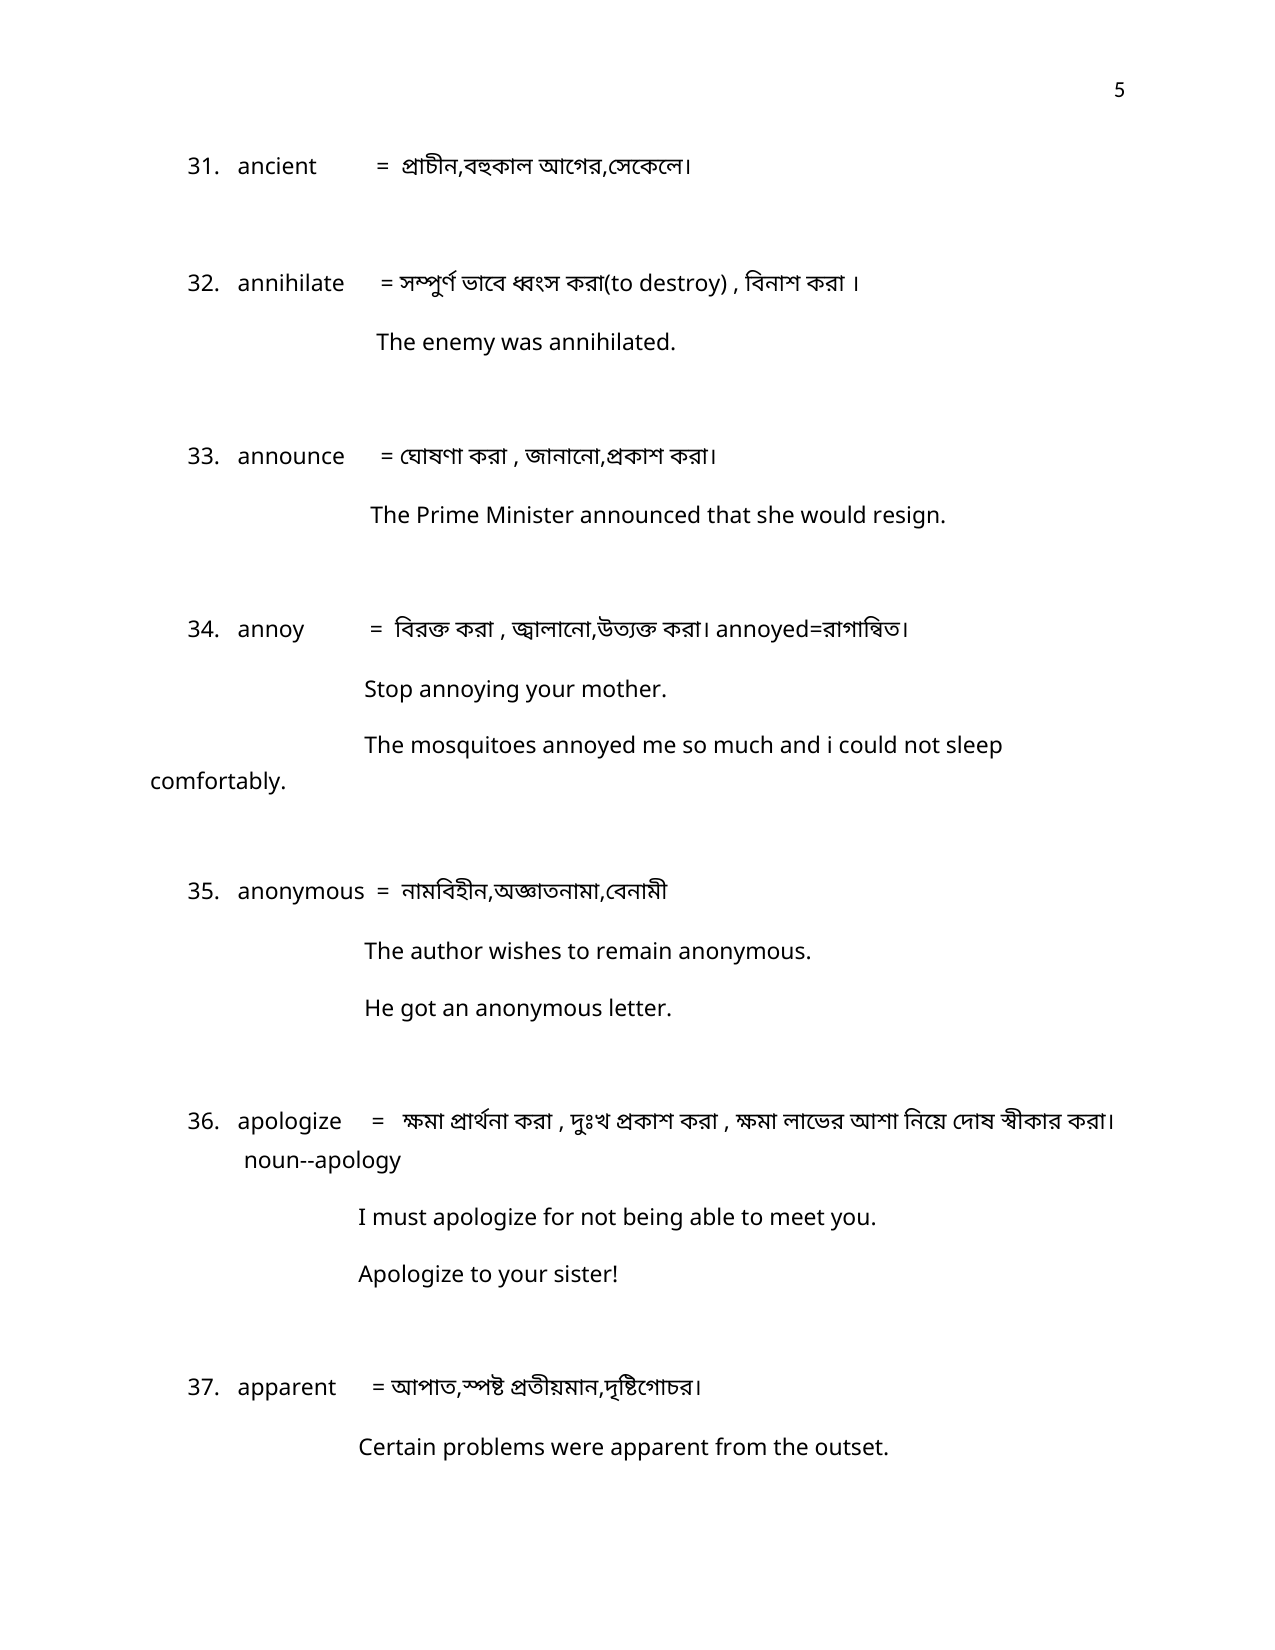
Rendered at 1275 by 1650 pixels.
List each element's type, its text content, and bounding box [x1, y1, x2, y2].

list noun--apology [237, 1144, 1125, 1175]
text Apologize to your sister! [150, 1257, 1125, 1289]
text The enemy was annihilated. [150, 326, 1125, 357]
list apologize = ক্ষমা প্রার্থনা করা , দুঃখ প্রকাশ করা , ক্ষমা লাভের আশা নিয়ে দোষ স্বীকার করা। [187, 1105, 1125, 1139]
text The author wishes to remain anonymous. [150, 935, 1125, 966]
text The mosquitoes annoyed me so much and i could not sleep comfortably. [150, 729, 1125, 797]
text He got an anonymous letter. [150, 992, 1125, 1023]
text Stop annoying your mother. [150, 673, 1125, 704]
text The Prime Minister announced that she would resign. [150, 499, 1125, 531]
list apparent = আপাত,স্পষ্ট প্রতীয়মান,দৃষ্টিগোচর। [187, 1371, 1125, 1405]
list anonymous = নামবিহীন,অজ্ঞাতনামা,বেনামী [187, 875, 1125, 909]
text I must apologize for not being able to meet you. [150, 1201, 1125, 1232]
list annihilate = সম্পুর্ণ ভাবে ধ্বংস করা(to destroy) , বিনাশ করা । [187, 266, 1125, 300]
list announce = ঘোষণা করা , জানানো,প্রকাশ করা। [187, 440, 1125, 473]
text Certain problems were apparent from the outset. [150, 1431, 1125, 1462]
list annoy = বিরক্ত করা , জ্বালানো,উত্যক্ত করা। annoyed=রাগান্বিত। [187, 613, 1125, 647]
list ancient = প্রাচীন,বহুকাল আগের,সেকেলে। [187, 150, 1125, 184]
